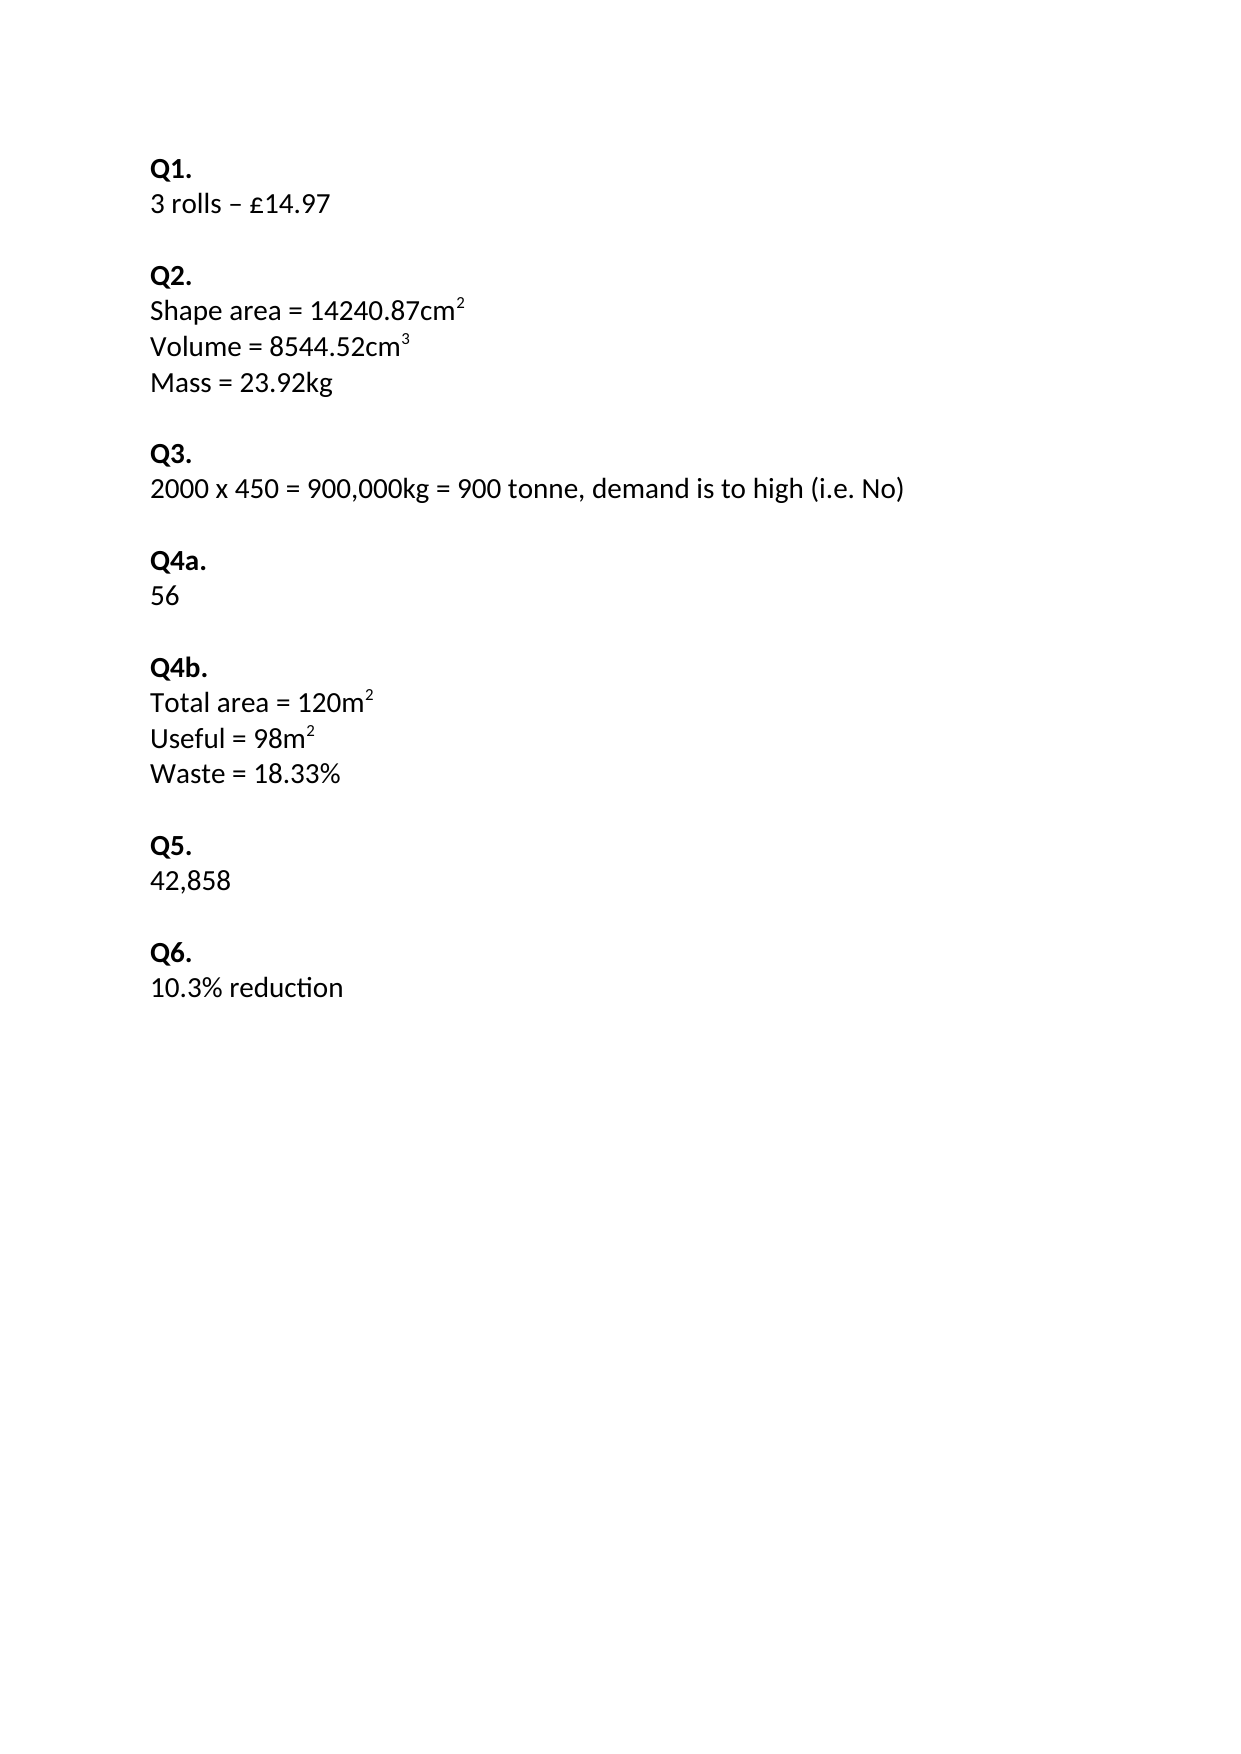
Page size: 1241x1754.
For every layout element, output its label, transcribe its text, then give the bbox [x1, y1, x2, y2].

text 3 rolls – £14.97 [150, 186, 1090, 221]
text Q3. [150, 435, 1090, 471]
text Shape area = 14240.87cm2 [150, 292, 1090, 328]
text 10.3% reduction [150, 969, 1090, 1005]
text Q5. [150, 827, 1090, 862]
text Q4a. [150, 542, 1090, 577]
text Useful = 98m2 [150, 720, 1090, 756]
text 2000 x 450 = 900,000kg = 900 tonne, demand is to high (i.e. No) [150, 471, 1090, 506]
text Q6. [150, 934, 1090, 969]
text Volume = 8544.52cm3 [150, 328, 1090, 364]
text Total area = 120m2 [150, 684, 1090, 720]
text Q1. [150, 150, 1090, 186]
text 56 [150, 577, 1090, 613]
text 42,858 [150, 862, 1090, 898]
text Q4b. [150, 649, 1090, 684]
text Mass = 23.92kg [150, 364, 1090, 399]
text Waste = 18.33% [150, 756, 1090, 791]
text Q2. [150, 257, 1090, 292]
